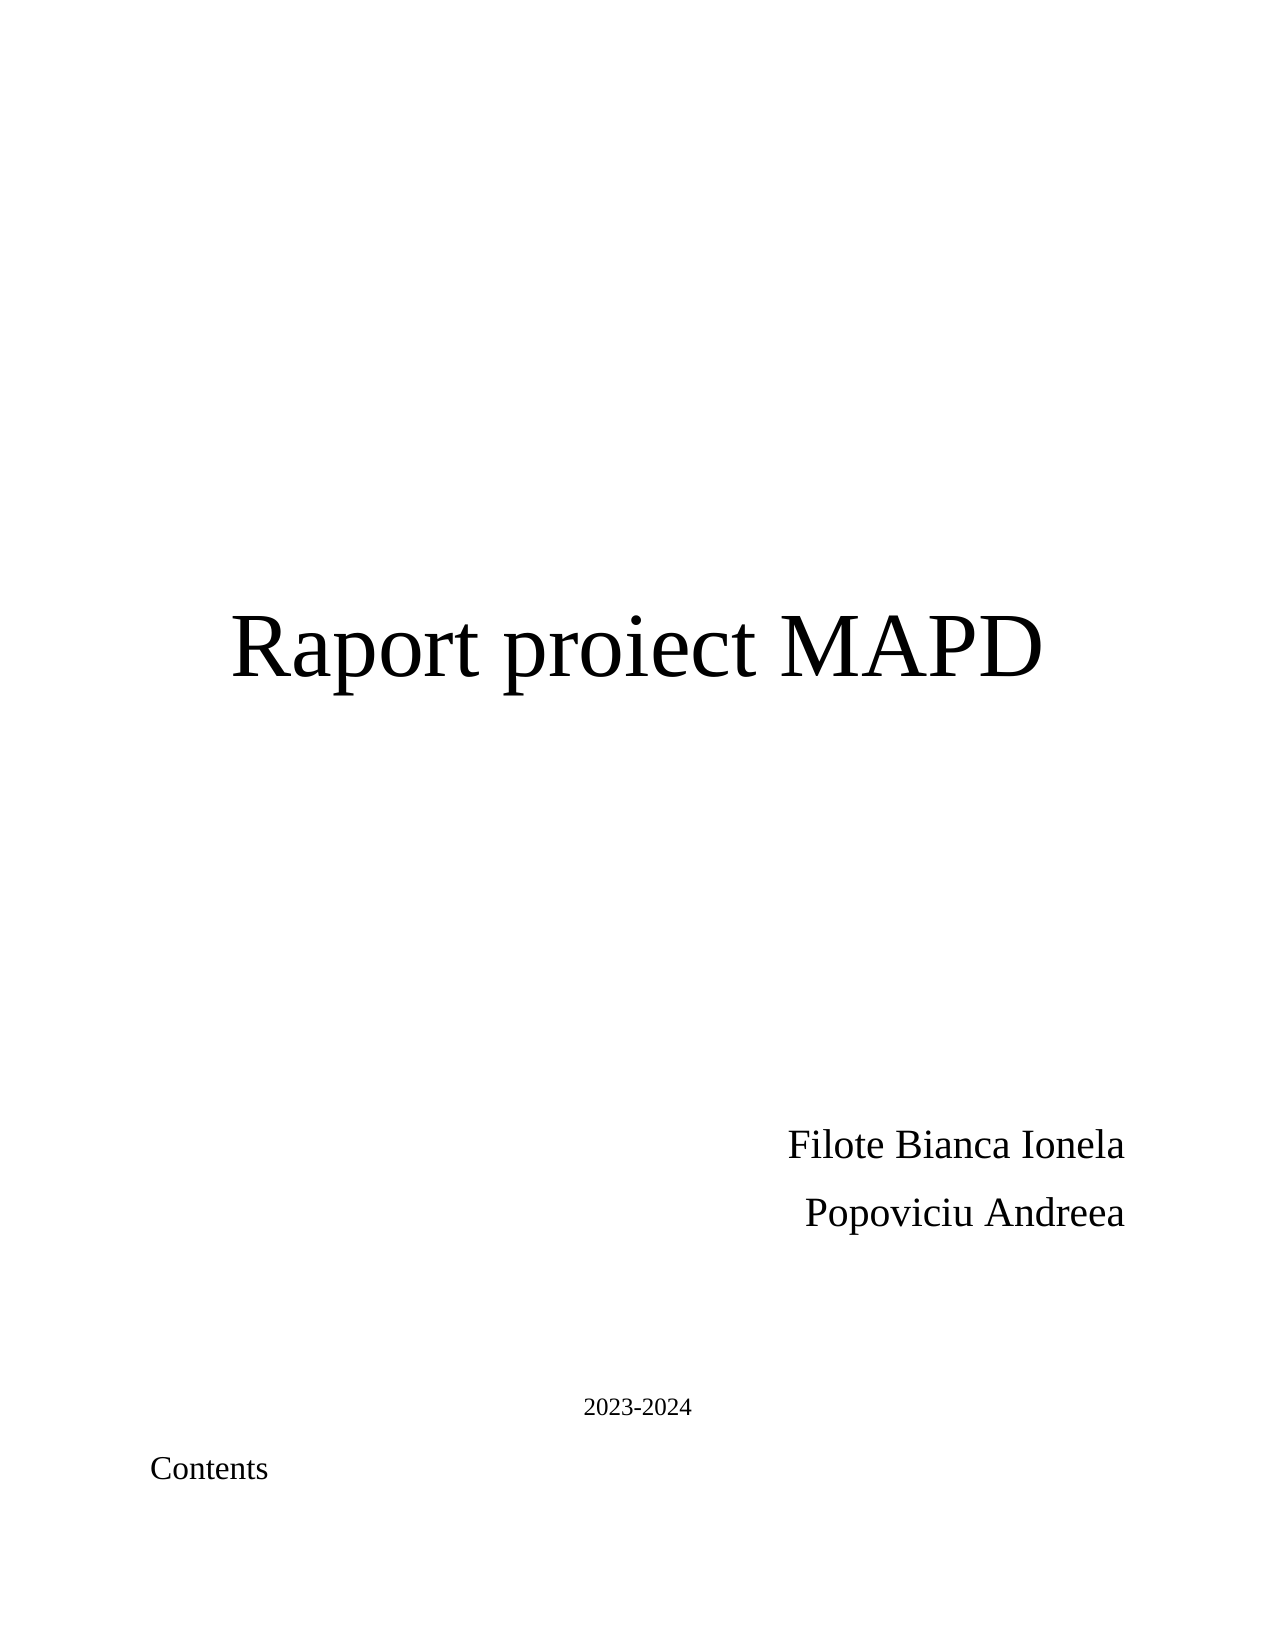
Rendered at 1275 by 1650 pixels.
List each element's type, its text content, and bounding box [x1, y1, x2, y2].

text Raport proiect MAPD [150, 591, 1125, 697]
text Filote Bianca Ionela [150, 1119, 1125, 1167]
text 2023-2024 [150, 1392, 1125, 1421]
text Popoviciu Andreea [150, 1187, 1125, 1235]
